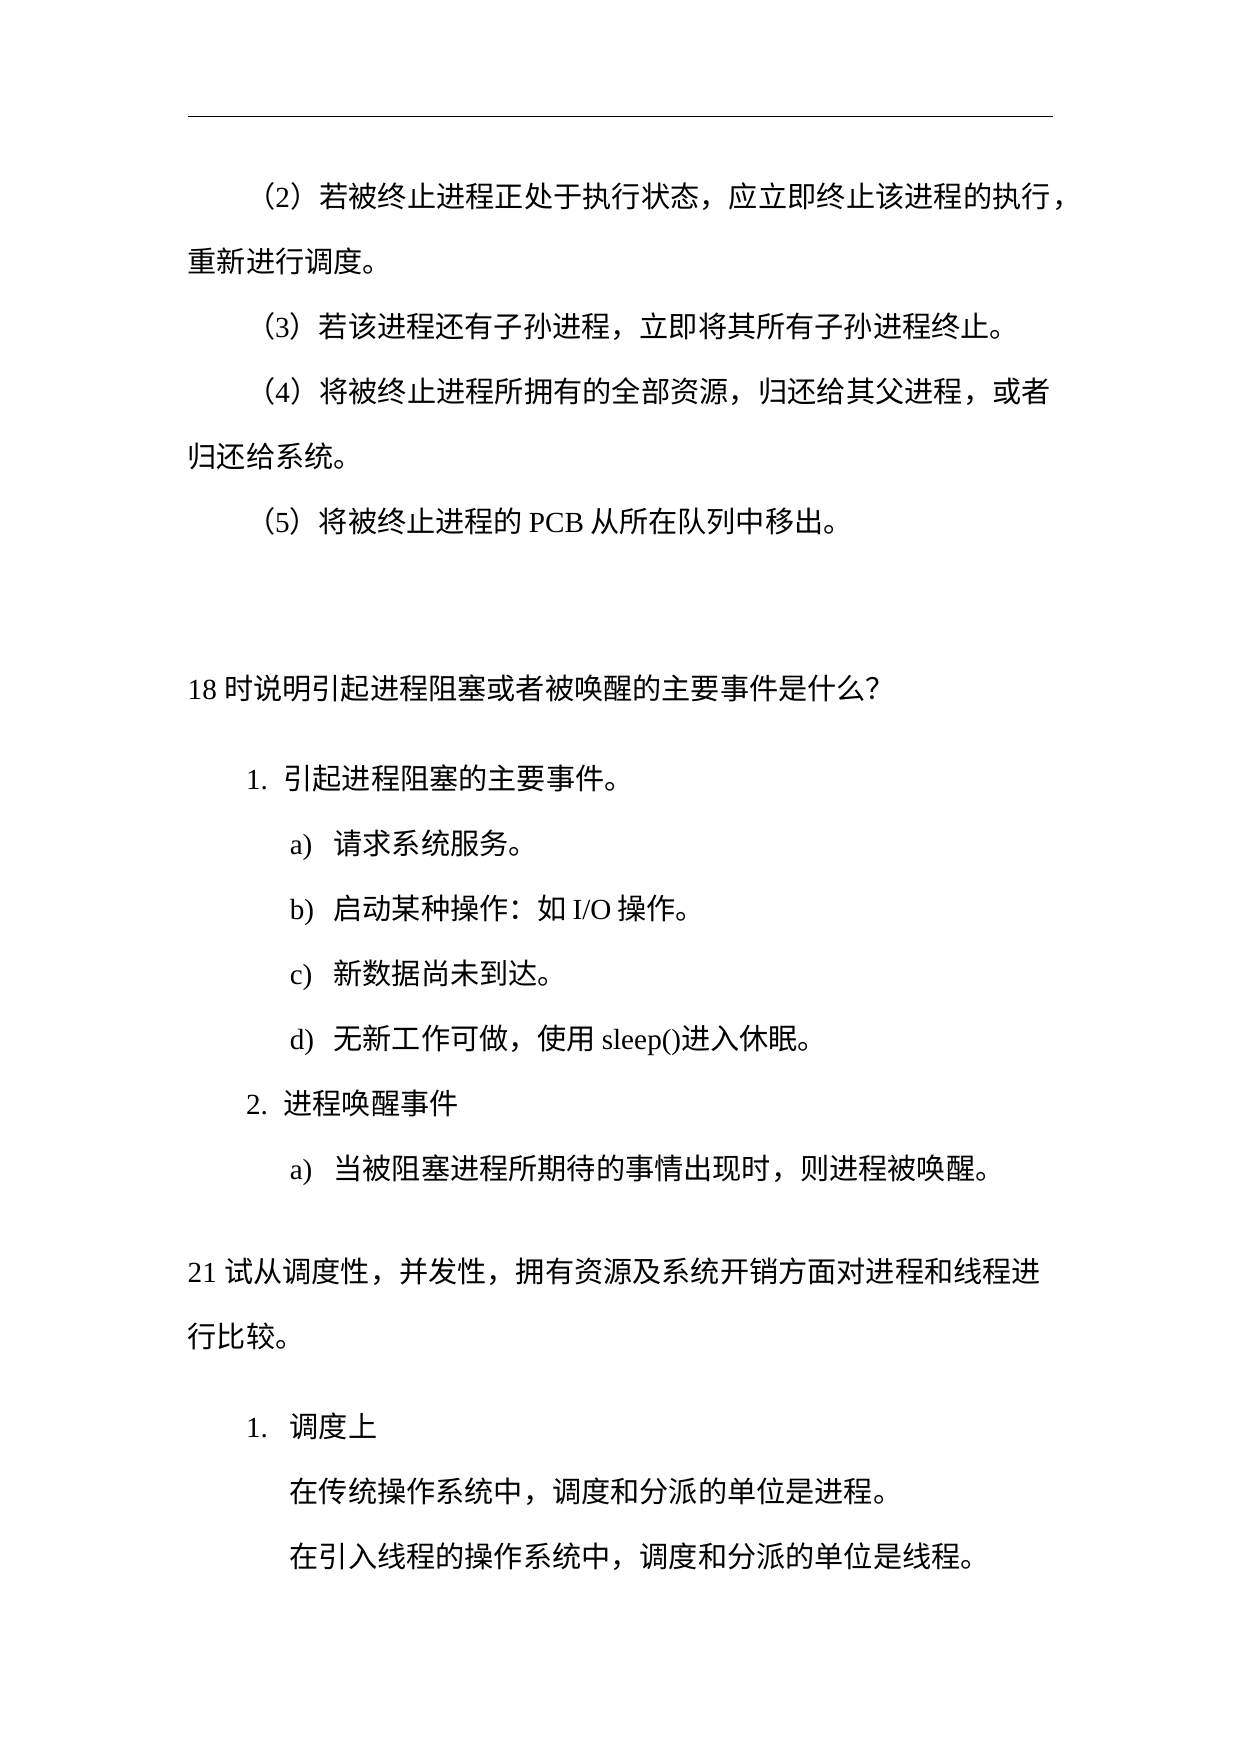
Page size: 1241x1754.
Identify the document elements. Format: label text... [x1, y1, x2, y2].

text （3）若该进程还有子孙进程，立即将其所有子孙进程终止。 [187, 292, 1053, 357]
list 无新工作可做，使用sleep()进入休眠。 [289, 1004, 1053, 1069]
list 在传统操作系统中，调度和分派的单位是进程。 [289, 1457, 1053, 1522]
text （5）将被终止进程的PCB从所在队列中移出。 [187, 487, 1053, 552]
text （4）将被终止进程所拥有的全部资源，归还给其父进程，或者归还给系统。 [187, 357, 1053, 487]
text 18 时说明引起进程阻塞或者被唤醒的主要事件是什么？ [187, 654, 1053, 719]
list 当被阻塞进程所期待的事情出现时，则进程被唤醒。 [289, 1134, 1053, 1199]
text （2）若被终止进程正处于执行状态，应立即终止该进程的执行，重新进行调度。 [187, 162, 1053, 292]
list 进程唤醒事件 [246, 1069, 1053, 1134]
list 引起进程阻塞的主要事件。 [246, 744, 1053, 809]
list 新数据尚未到达。 [289, 939, 1053, 1004]
list 调度上 [246, 1392, 1053, 1457]
text 21 试从调度性，并发性，拥有资源及系统开销方面对进程和线程进行比较。 [187, 1237, 1053, 1367]
list 请求系统服务。 [289, 809, 1053, 874]
text 在引入线程的操作系统中，调度和分派的单位是线程。 [246, 1522, 1053, 1587]
list 启动某种操作：如I/O操作。 [289, 874, 1053, 939]
